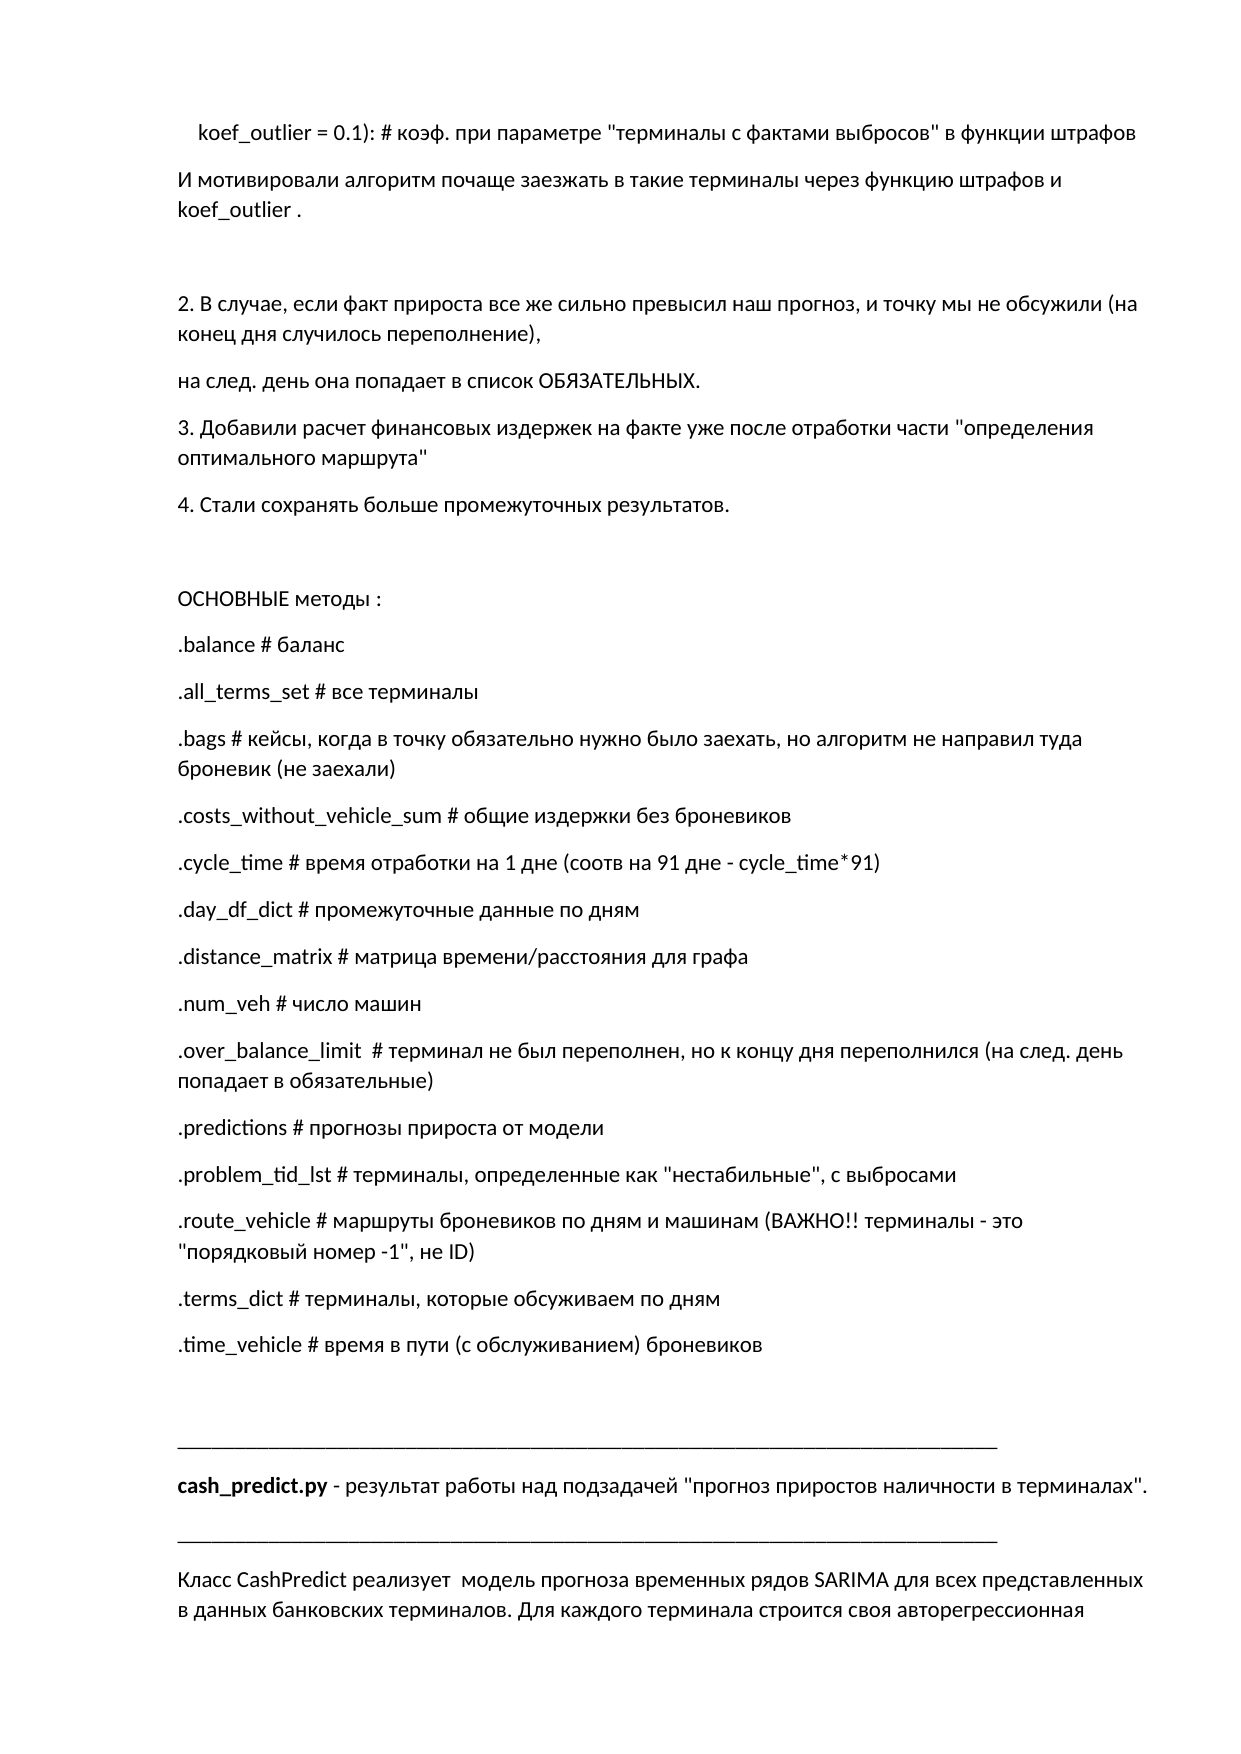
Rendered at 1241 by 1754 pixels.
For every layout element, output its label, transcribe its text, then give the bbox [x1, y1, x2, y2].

text .balance # баланс [177, 631, 1152, 659]
text .terms_dict # терминалы, которые обсуживаем по дням [177, 1284, 1152, 1312]
text ________________________________________________________________________ [177, 1424, 1152, 1452]
text на след. день она попадает в список ОБЯЗАТЕЛЬНЫХ. [177, 366, 1152, 394]
text .cycle_time # время отработки на 1 дне (соотв на 91 дне - cycle_time*91) [177, 848, 1152, 876]
text 3. Добавили расчет финансовых издержек на факте уже после отработки части "определения оптимального маршрута" [177, 413, 1152, 471]
text koef_outlier = 0.1): # коэф. при параметре "терминалы с фактами выбросов" в функции штрафов [177, 118, 1152, 146]
text ОСНОВНЫЕ методы : [177, 584, 1152, 612]
text .distance_matrix # матрица времени/расстояния для графа [177, 942, 1152, 970]
text 2. В случае, если факт прироста все же сильно превысил наш прогноз, и точку мы не обсужили (на конец дня случилось переполнение), [177, 289, 1152, 347]
text .problem_tid_lst # терминалы, определенные как "нестабильные", с выбросами [177, 1160, 1152, 1188]
text .predictions # прогнозы прироста от модели [177, 1113, 1152, 1141]
text cash_predict.py - результат работы над подзадачей "прогноз приростов наличности в терминалах". [177, 1471, 1152, 1499]
text ________________________________________________________________________ [177, 1518, 1152, 1546]
text И мотивировали алгоритм почаще заезжать в такие терминалы через функцию штрафов и koef_outlier . [177, 165, 1152, 223]
text .num_veh # число машин [177, 989, 1152, 1017]
text .all_terms_set # все терминалы [177, 677, 1152, 706]
text .bags # кейсы, когда в точку обязательно нужно было заехать, но алгоритм не направил туда броневик (не заехали) [177, 724, 1152, 783]
text .day_df_dict # промежуточные данные по дням [177, 895, 1152, 923]
text .route_vehicle # маршруты броневиков по дням и машинам (ВАЖНО!! терминалы - это "порядковый номер -1", не ID) [177, 1207, 1152, 1265]
text .time_vehicle # время в пути (с обслуживанием) броневиков [177, 1331, 1152, 1359]
text 4. Стали сохранять больше промежуточных результатов. [177, 490, 1152, 518]
text .over_balance_limit # терминал не был переполнен, но к концу дня переполнился (на след. день попадает в обязательные) [177, 1036, 1152, 1094]
text .costs_without_vehicle_sum # общие издержки без броневиков [177, 801, 1152, 829]
